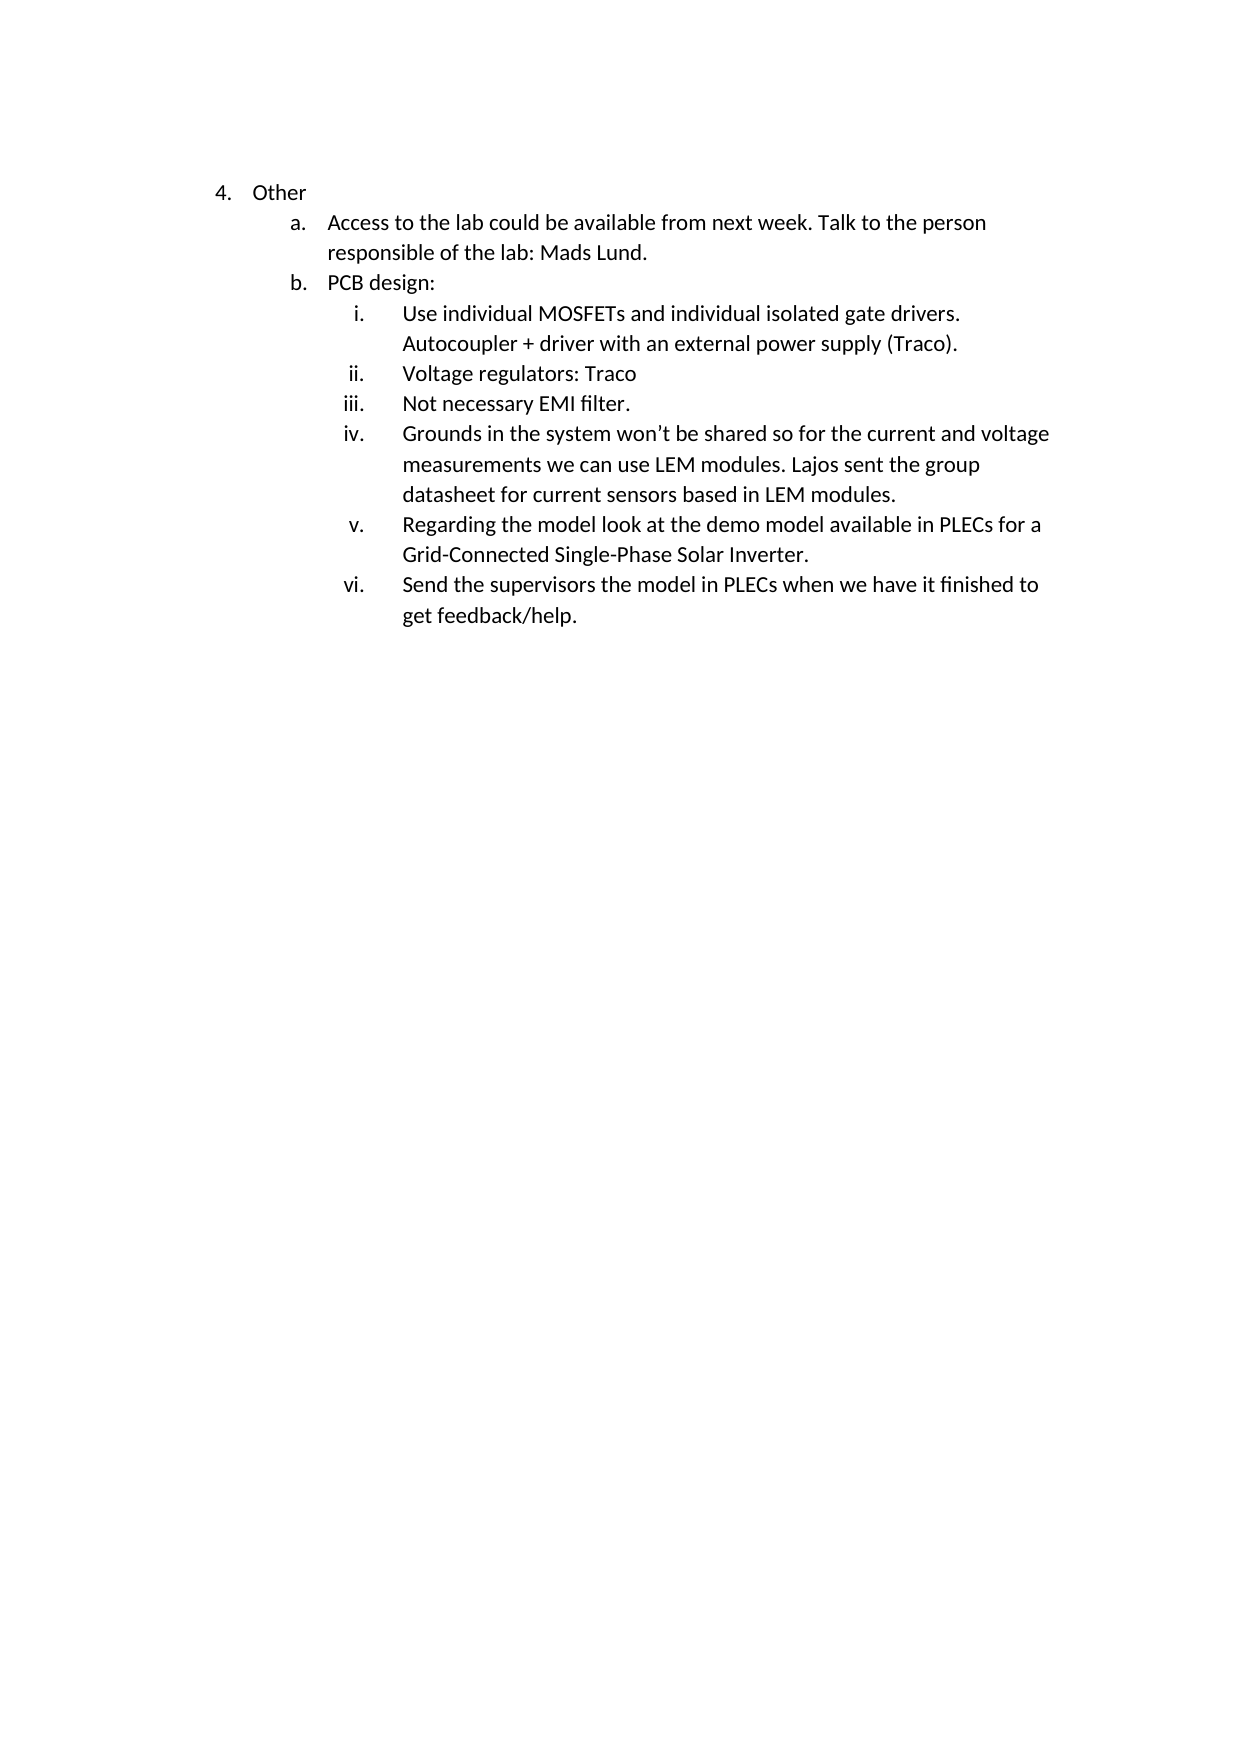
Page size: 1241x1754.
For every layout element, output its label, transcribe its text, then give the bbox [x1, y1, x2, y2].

list Regarding the model look at the demo model available in PLECs for a Grid-Connected Single-Phase Solar Inverter. [365, 510, 1063, 568]
list PCB design: [290, 268, 1063, 296]
list Send the supervisors the model in PLECs when we have it finished to get feedback/help. [365, 571, 1063, 629]
list Not necessary EMI filter. [365, 389, 1063, 417]
list Voltage regulators: Traco [365, 359, 1063, 387]
list Access to the lab could be available from next week. Talk to the person responsible of the lab: Mads Lund. [290, 208, 1063, 266]
list Grounds in the system won’t be shared so for the current and voltage measurements we can use LEM modules. Lajos sent the group datasheet for current sensors based in LEM modules. [365, 419, 1063, 508]
list Use individual MOSFETs and individual isolated gate drivers. Autocoupler + driver with an external power supply (Traco). [365, 299, 1063, 357]
list Other [215, 178, 1063, 206]
